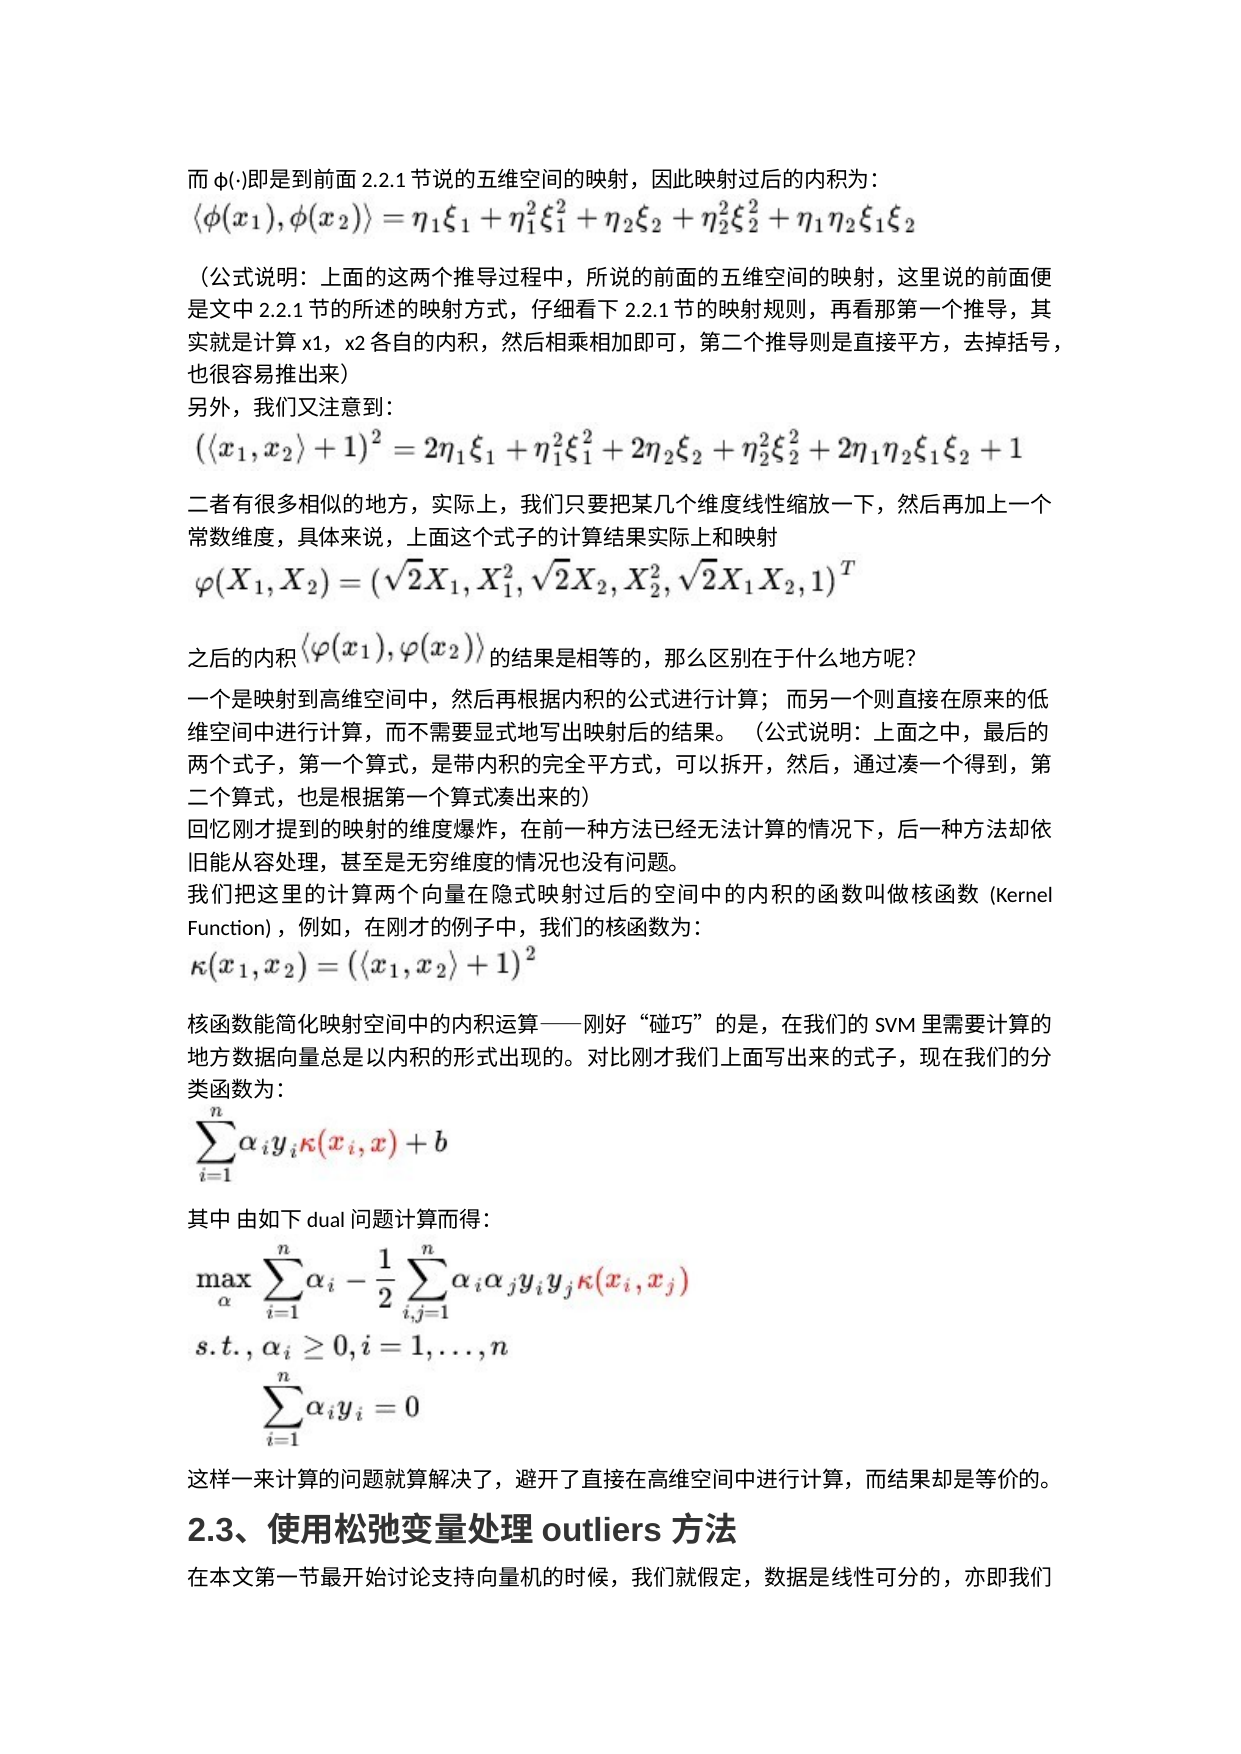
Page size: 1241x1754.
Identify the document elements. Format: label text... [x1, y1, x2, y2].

picture [187, 1234, 699, 1454]
text 我们把这里的计算两个向量在隐式映射过后的空间中的内积的函数叫做核函数 (Kernel Function) ，例如，在刚才的例子中，我们的核函数为： [187, 877, 1053, 942]
text 其中 由如下 dual 问题计算而得： [187, 1202, 1053, 1234]
picture [187, 942, 543, 986]
picture [187, 194, 919, 239]
text 2.3、使用松弛变量处理 outliers 方法 [187, 1494, 1053, 1559]
picture [187, 1104, 455, 1185]
picture [187, 552, 863, 604]
picture [187, 422, 1033, 471]
text （公式说明：上面的这两个推导过程中，所说的前面的五维空间的映射，这里说的前面便是文中2.2.1节的所述的映射方式，仔细看下2.2.1节的映射规则，再看那第一个推导，其实就是计算x1，x2各自的内积，然后相乘相加即可，第二个推导则是直接平方，去掉括号，也很容易推出来） [187, 259, 1053, 389]
text 二者有很多相似的地方，实际上，我们只要把某几个维度线性缩放一下，然后再加上一个常数维度，具体来说，上面这个式子的计算结果实际上和映射 [187, 487, 1053, 552]
text 回忆刚才提到的映射的维度爆炸，在前一种方法已经无法计算的情况下，后一种方法却依旧能从容处理，甚至是无穷维度的情况也没有问题。 [187, 812, 1053, 877]
text 之后的内积的结果是相等的，那么区别在于什么地方呢？ [187, 617, 1053, 682]
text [187, 162, 1053, 194]
text 另外，我们又注意到： [187, 389, 1053, 422]
text 一个是映射到高维空间中，然后再根据内积的公式进行计算； 而另一个则直接在原来的低维空间中进行计算，而不需要显式地写出映射后的结果。 （公式说明：上面之中，最后的两个式子，第一个算式，是带内积的完全平方式，可以拆开，然后，通过凑一个得到，第二个算式，也是根据第一个算式凑出来的） [187, 682, 1053, 812]
text 核函数能简化映射空间中的内积运算——刚好“碰巧”的是，在我们的 SVM 里需要计算的地方数据向量总是以内积的形式出现的。对比刚才我们上面写出来的式子，现在我们的分类函数为： [187, 1007, 1053, 1104]
text 这样一来计算的问题就算解决了，避开了直接在高维空间中进行计算，而结果却是等价的。 [187, 1462, 1053, 1494]
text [187, 1559, 1053, 1592]
picture [296, 626, 489, 667]
